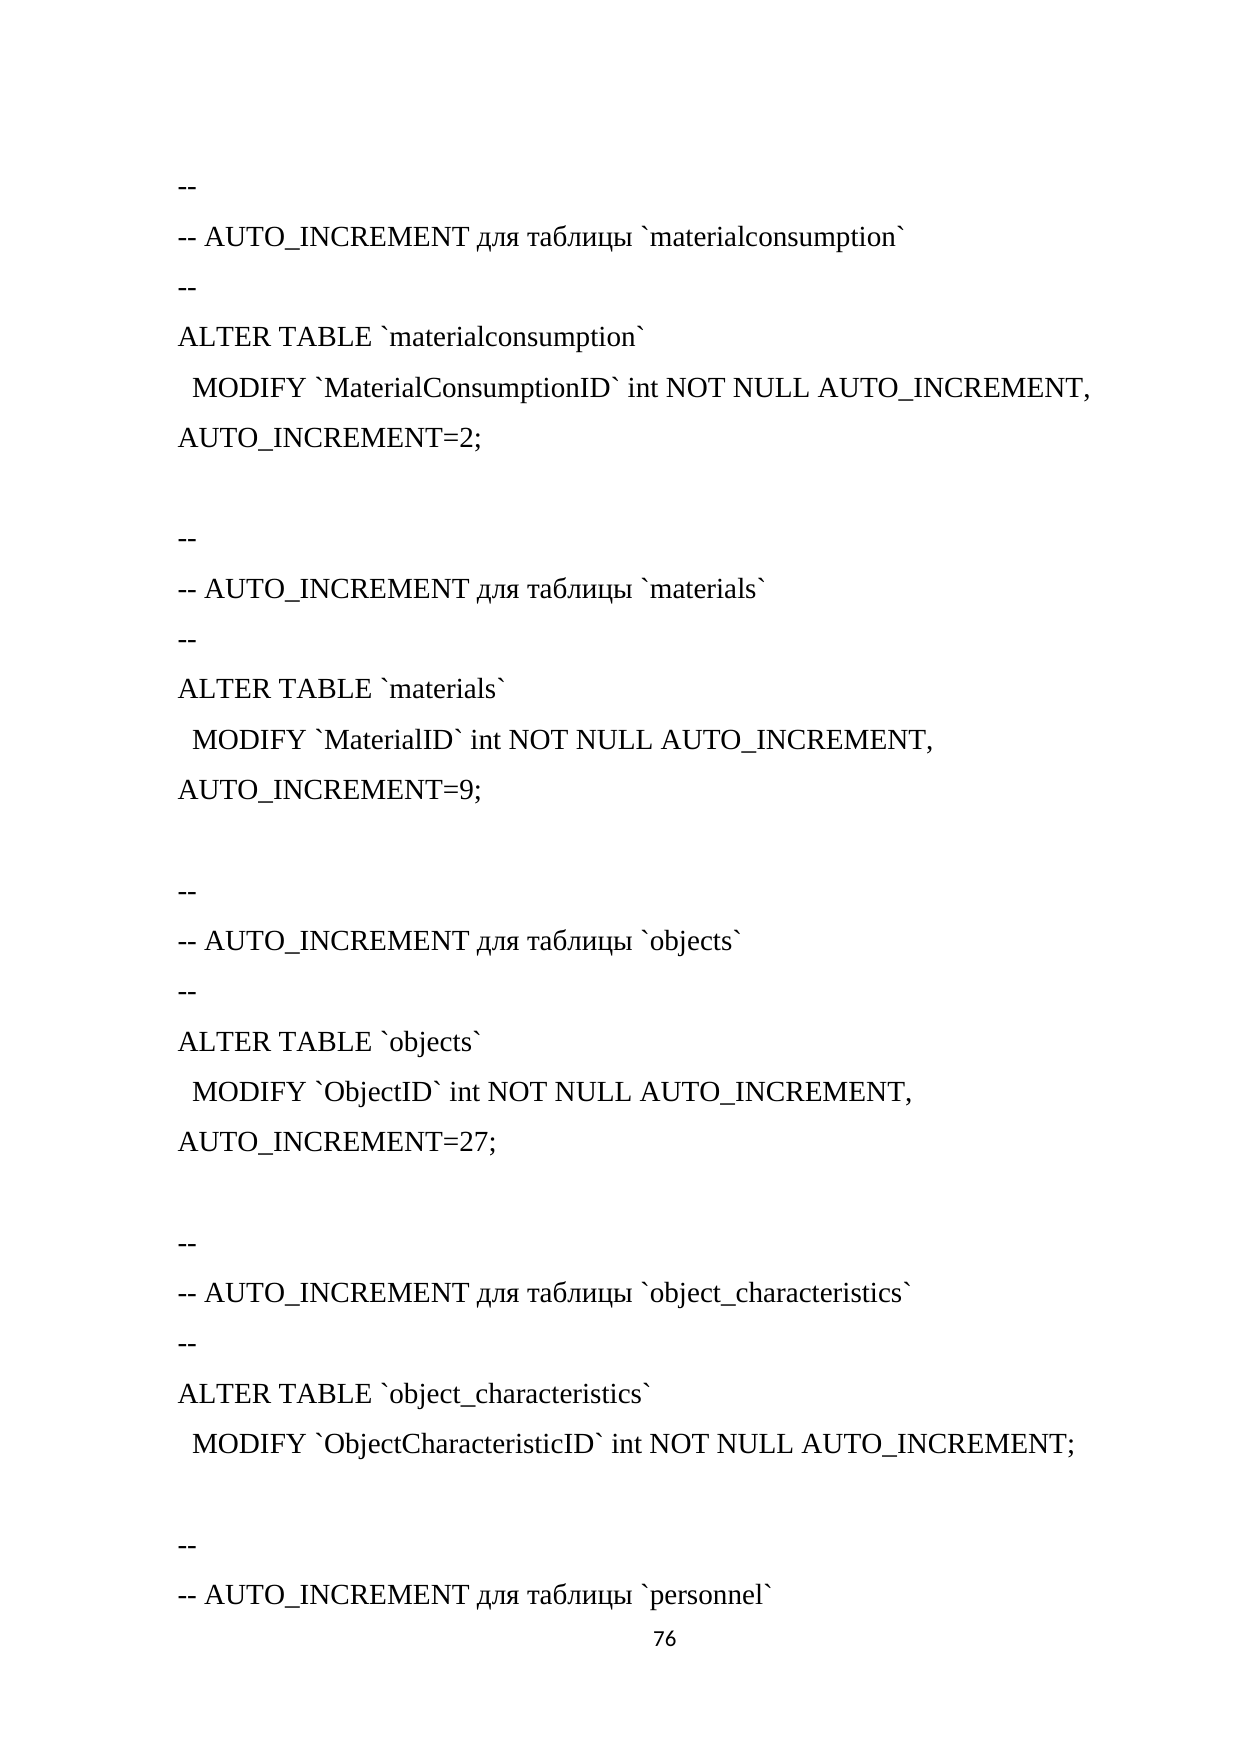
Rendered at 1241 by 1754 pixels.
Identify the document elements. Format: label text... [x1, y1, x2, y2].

text ALTER TABLE `materials` [177, 672, 1152, 705]
text MODIFY `MaterialID` int NOT NULL AUTO_INCREMENT, AUTO_INCREMENT=9; [177, 722, 1152, 806]
text -- [177, 168, 1152, 202]
text -- AUTO_INCREMENT для таблицы `materialconsumption` [177, 219, 1152, 252]
text -- AUTO_INCREMENT для таблицы `objects` [177, 923, 1152, 957]
text -- [177, 973, 1152, 1007]
text ALTER TABLE `object_characteristics` [177, 1376, 1152, 1409]
text ALTER TABLE `materialconsumption` [177, 319, 1152, 353]
text -- [177, 873, 1152, 906]
text -- [177, 521, 1152, 554]
text -- [177, 269, 1152, 303]
text -- [177, 1527, 1152, 1560]
text ALTER TABLE `objects` [177, 1024, 1152, 1057]
text -- [177, 1225, 1152, 1258]
text -- [177, 1326, 1152, 1359]
text MODIFY `ObjectID` int NOT NULL AUTO_INCREMENT, AUTO_INCREMENT=27; [177, 1074, 1152, 1158]
text -- AUTO_INCREMENT для таблицы `personnel` [177, 1577, 1152, 1611]
text MODIFY `MaterialConsumptionID` int NOT NULL AUTO_INCREMENT, AUTO_INCREMENT=2; [177, 370, 1152, 453]
text -- AUTO_INCREMENT для таблицы `object_characteristics` [177, 1275, 1152, 1309]
text -- [177, 621, 1152, 655]
text MODIFY `ObjectCharacteristicID` int NOT NULL AUTO_INCREMENT; [177, 1426, 1152, 1460]
text -- AUTO_INCREMENT для таблицы `materials` [177, 571, 1152, 604]
